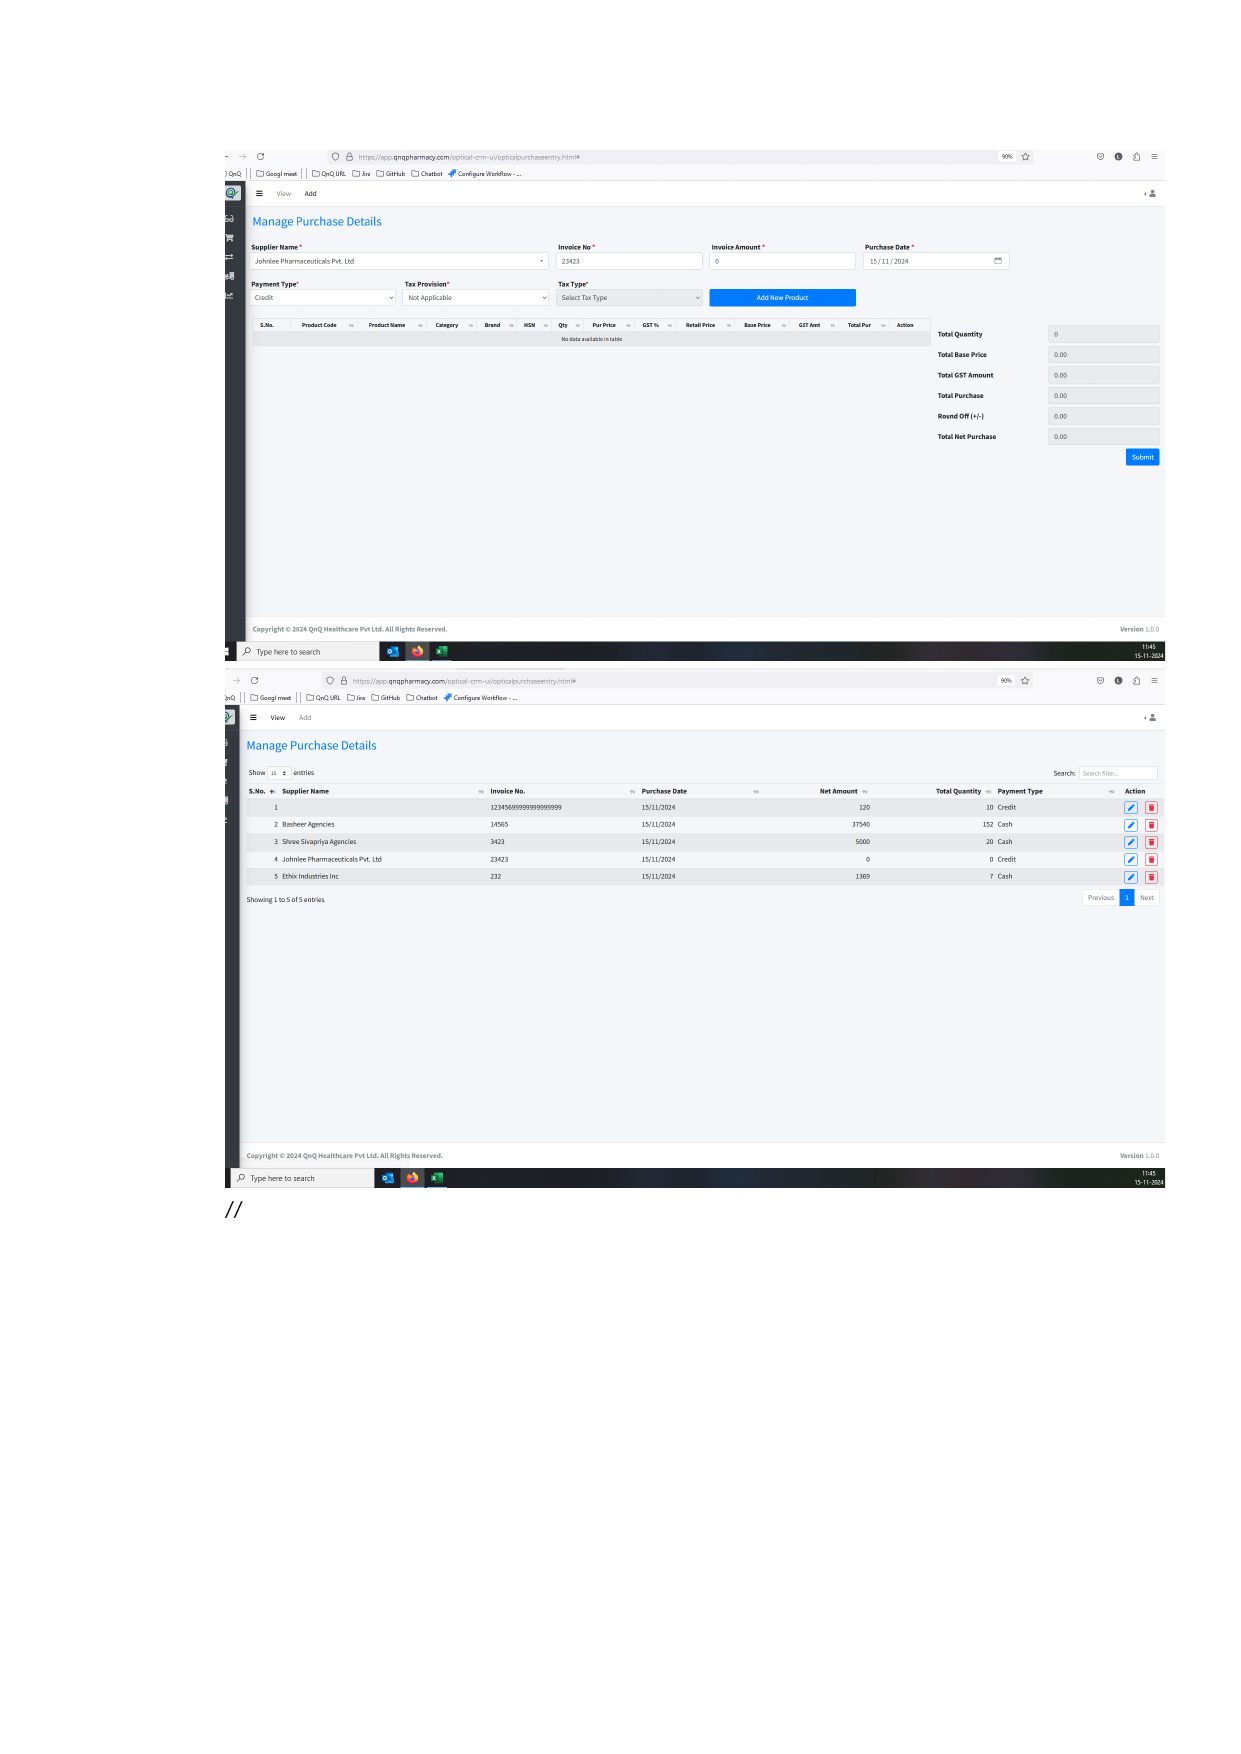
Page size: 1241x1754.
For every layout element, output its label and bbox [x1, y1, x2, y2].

picture [225, 668, 1166, 1188]
picture [225, 150, 1166, 661]
list [187, 150, 1090, 1224]
